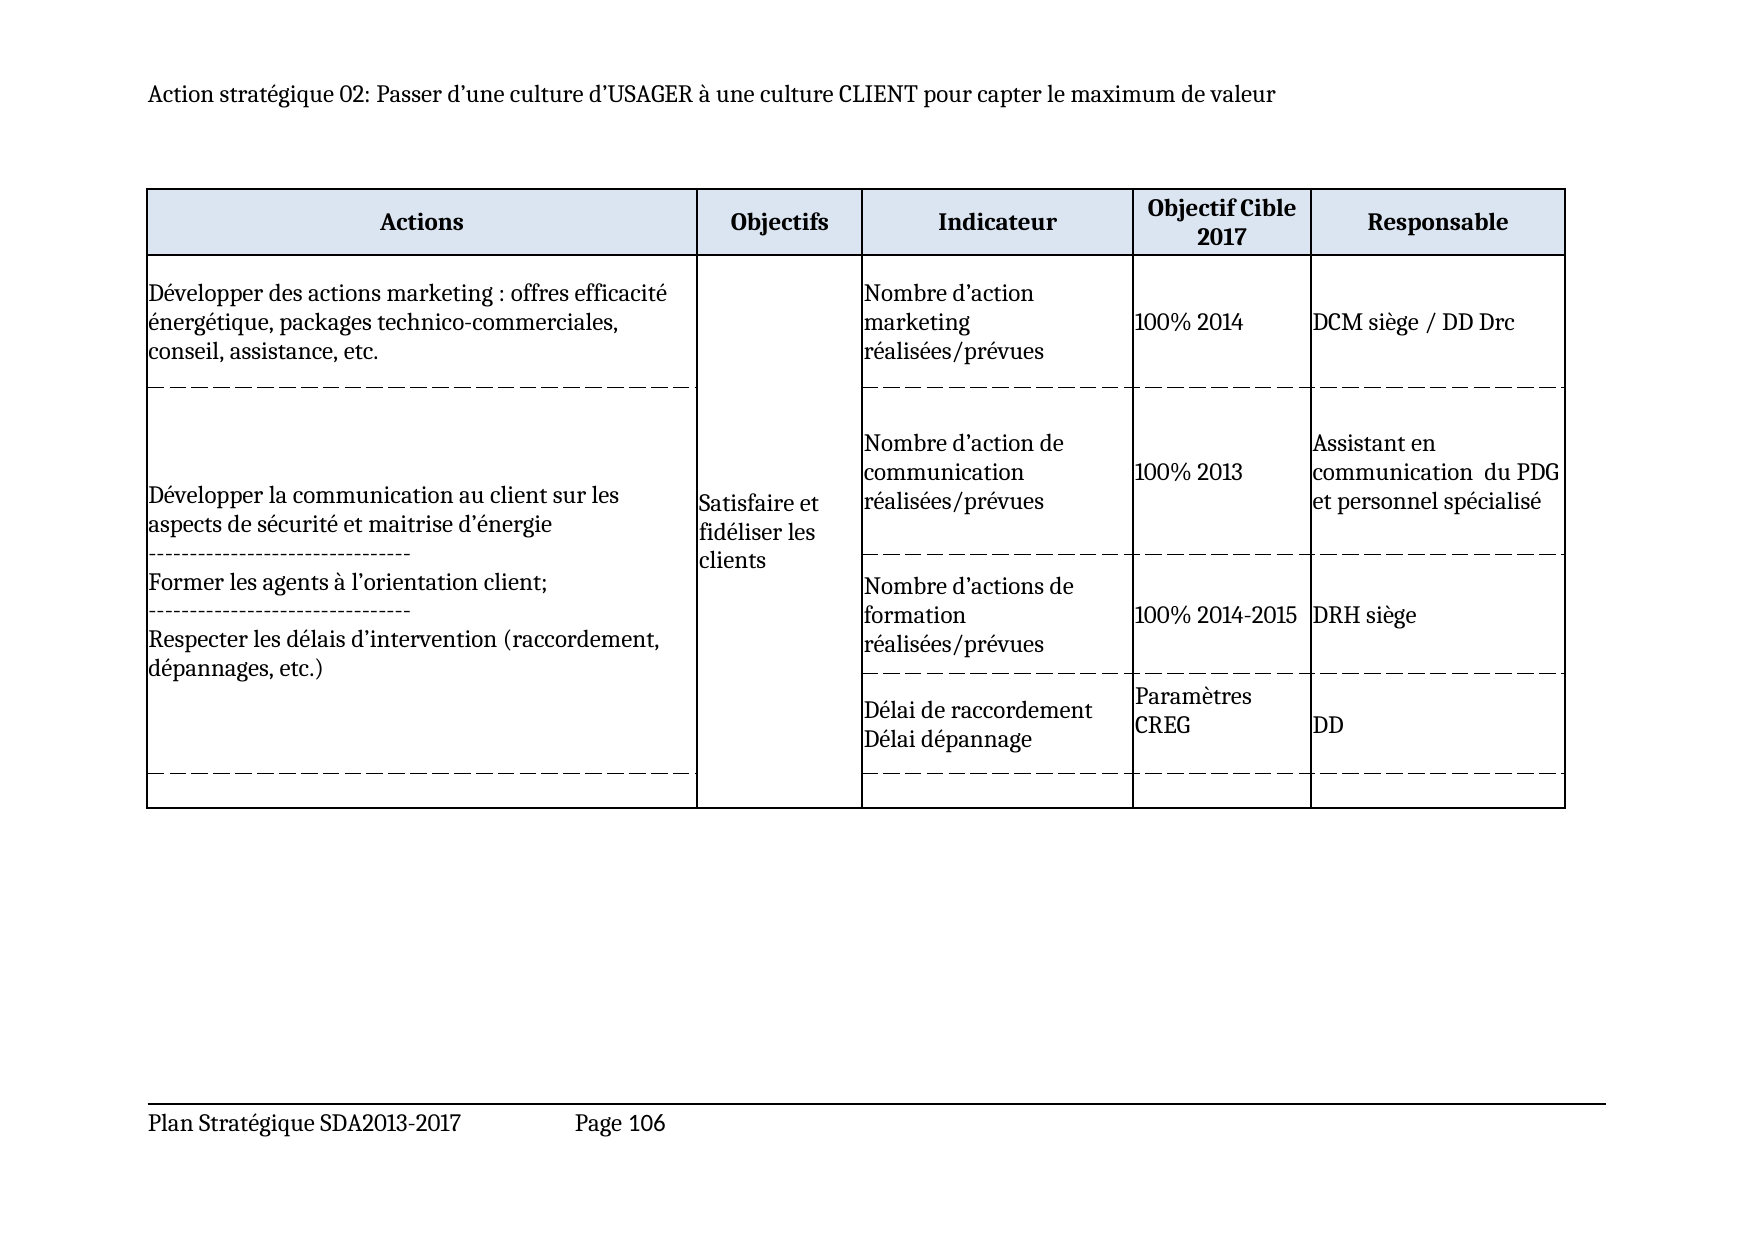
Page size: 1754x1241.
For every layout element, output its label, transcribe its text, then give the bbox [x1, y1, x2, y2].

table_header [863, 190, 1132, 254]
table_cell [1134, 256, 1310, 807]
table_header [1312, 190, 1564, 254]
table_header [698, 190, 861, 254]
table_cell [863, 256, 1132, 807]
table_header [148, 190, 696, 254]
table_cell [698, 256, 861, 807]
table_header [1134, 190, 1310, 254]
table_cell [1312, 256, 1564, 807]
text Action stratégique 02: Passer d’une culture d’USAGER à une culture CLIENT pour capter le maximum de valeur [148, 80, 1606, 109]
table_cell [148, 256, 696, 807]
